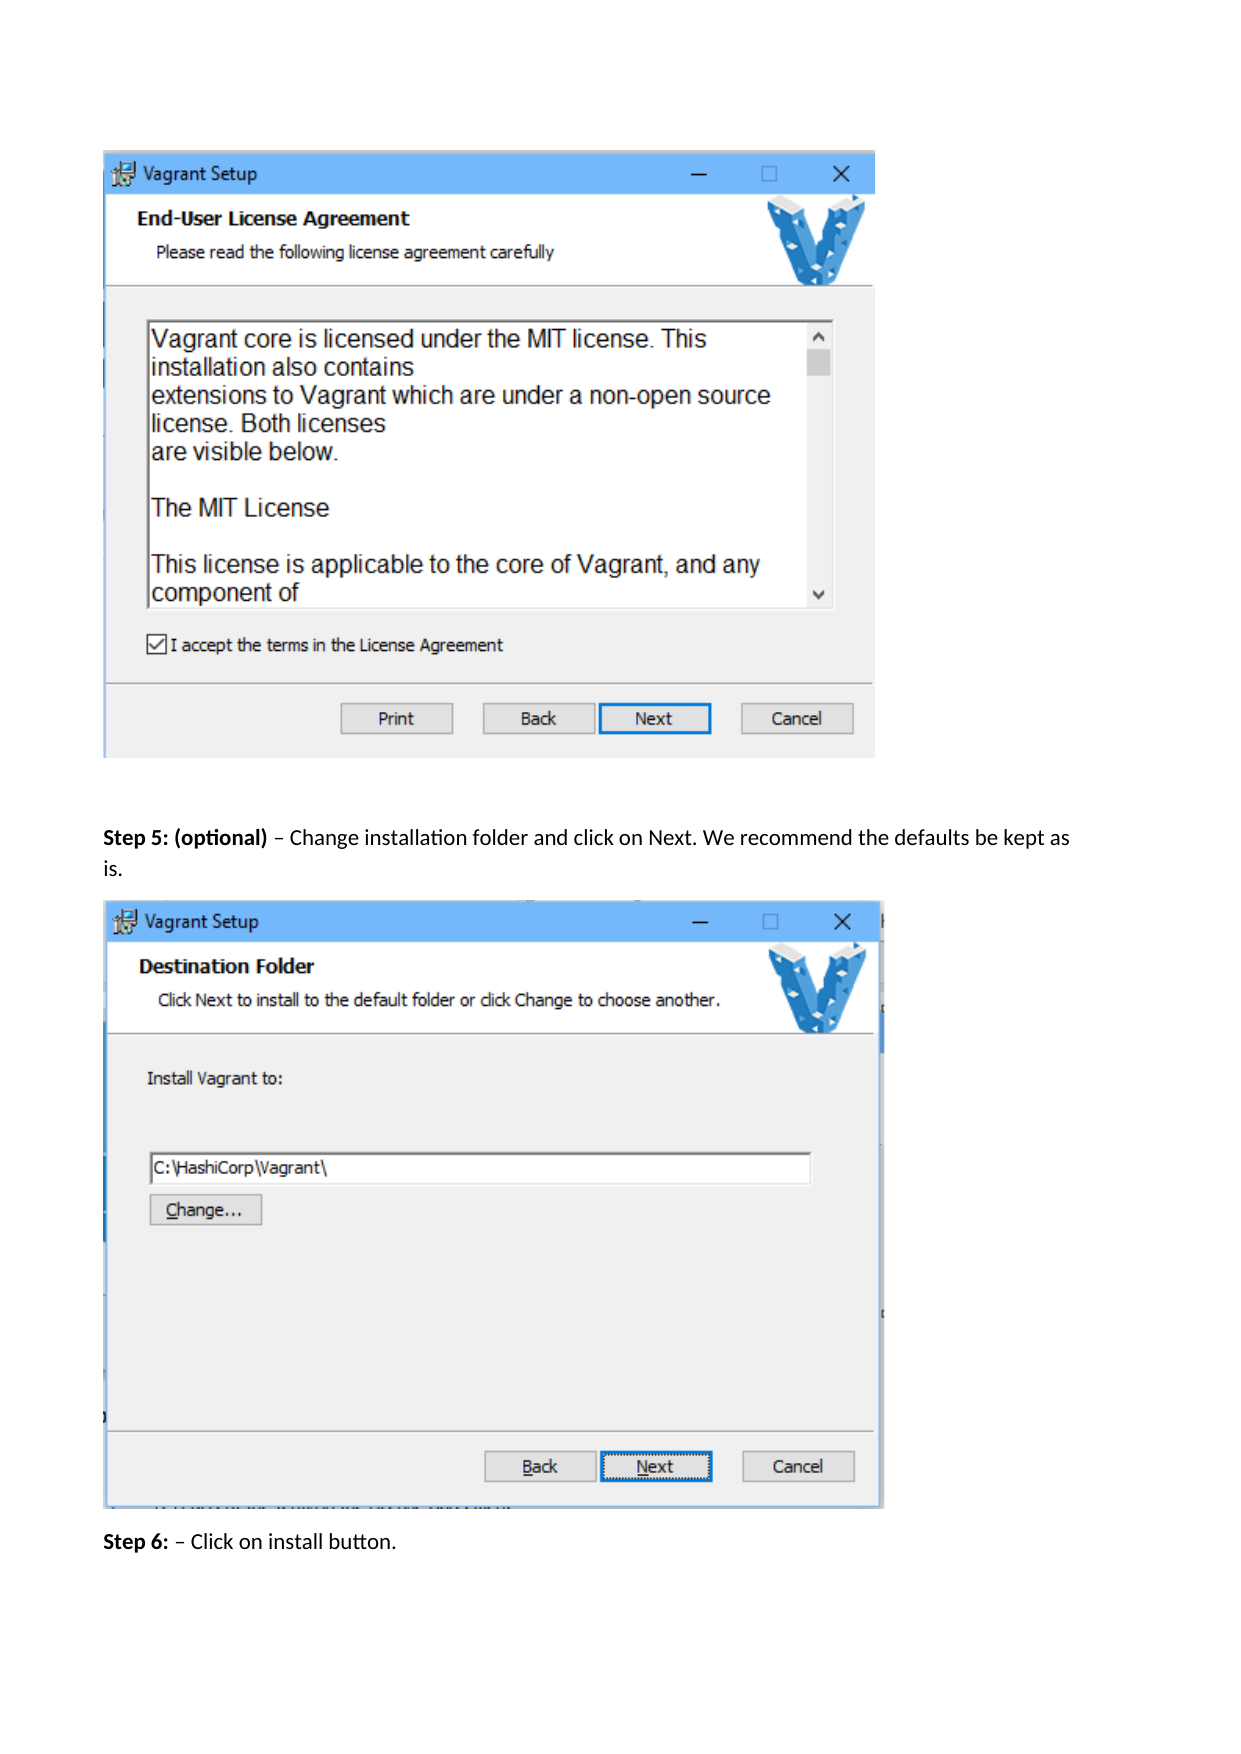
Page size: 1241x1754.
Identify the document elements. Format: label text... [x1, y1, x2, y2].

text Step 5: (optional) – Change installation folder and click on Next. We recommend the defaults be kept as is. [103, 823, 1090, 882]
picture [103, 150, 876, 758]
picture [103, 900, 885, 1509]
text Step 6: – Click on install button. [103, 1527, 1090, 1555]
